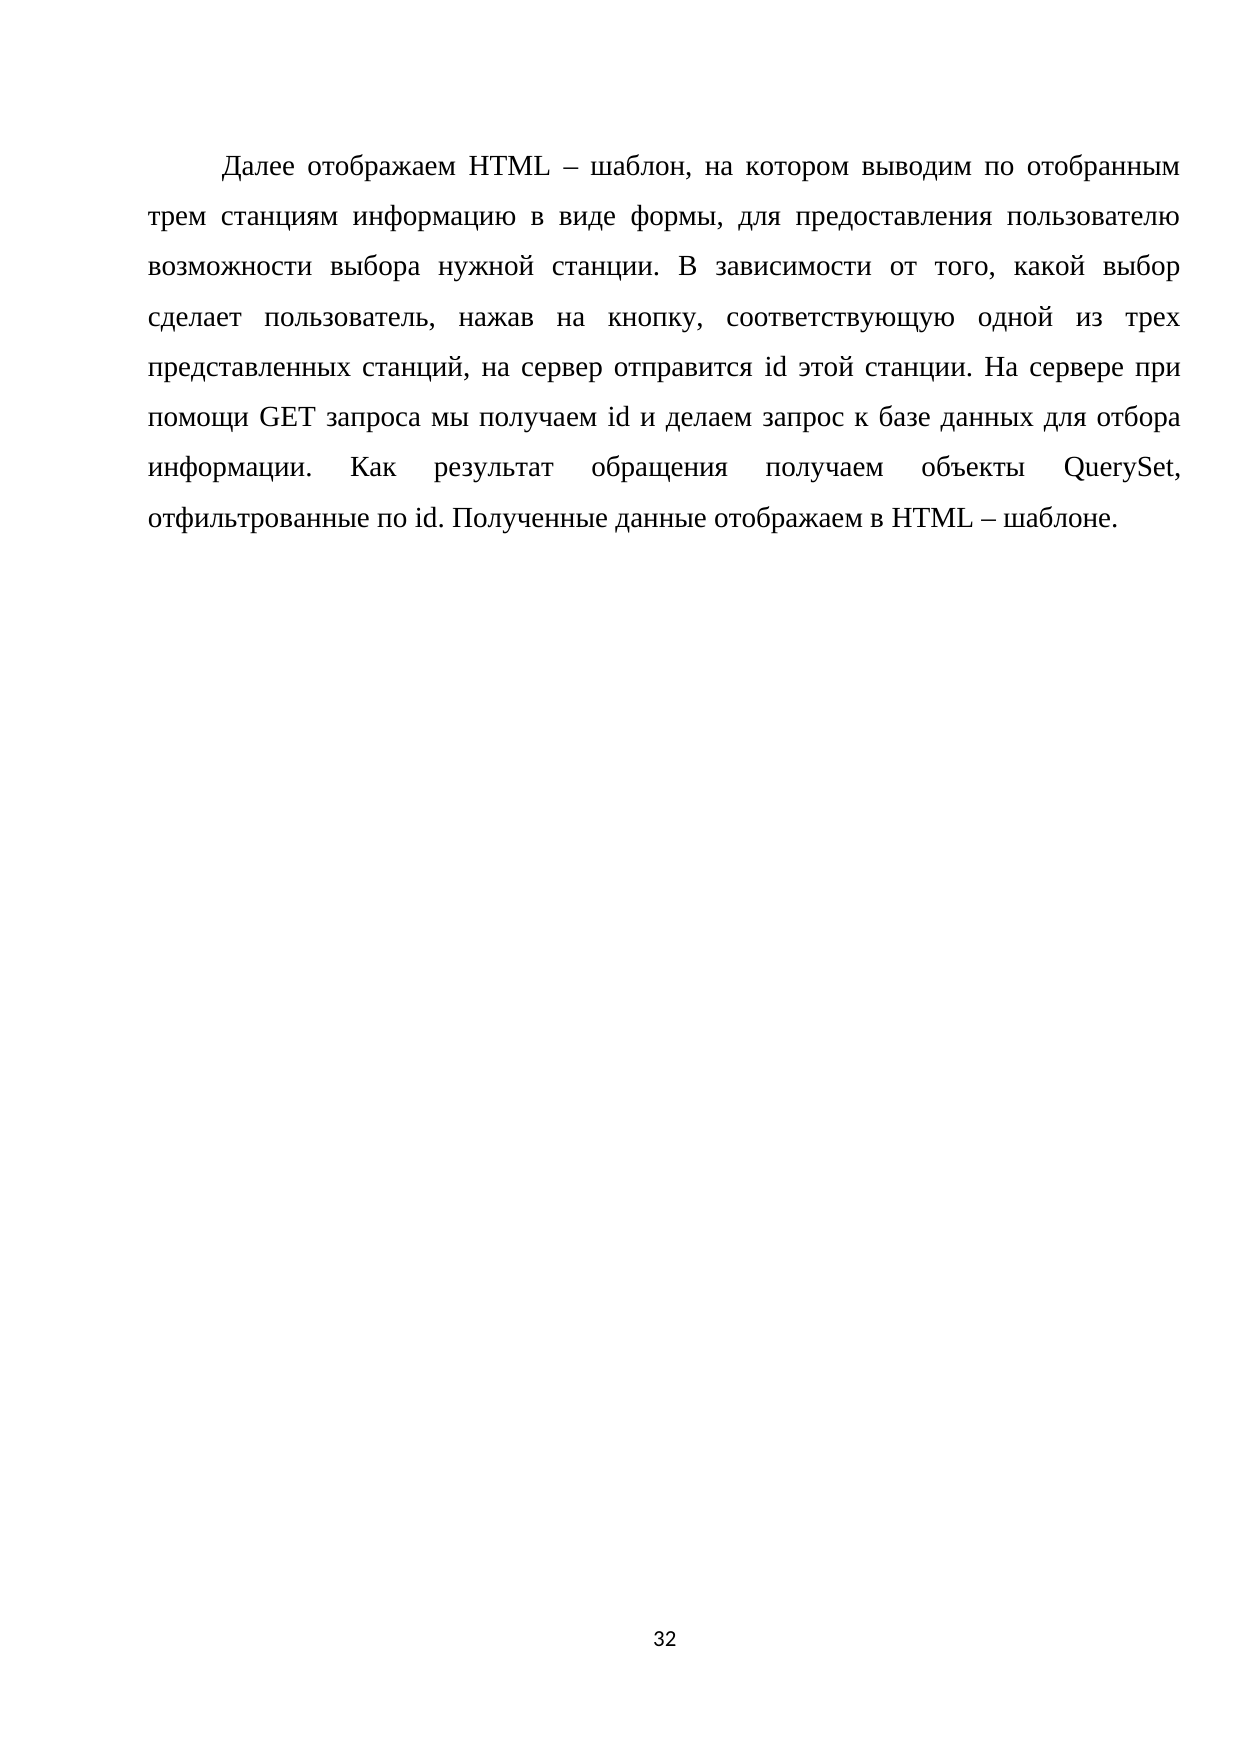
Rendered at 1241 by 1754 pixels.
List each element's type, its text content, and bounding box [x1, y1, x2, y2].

list Далее отображаем HTML – шаблон, на котором выводим по отобранным трем станциям информацию в виде формы, для предоставления пользователю возможности выбора нужной станции. В зависимости от того, какой выбор сделает пользователь, нажав на кнопку, соответствующую одной из трех представленных станций, на сервер отправится id этой станции. На сервере при помощи GET запроса мы получаем id и делаем запрос к базе данных для отбора информации. Как результат обращения получаем объекты QuerySet, отфильтрованные по id. Полученные данные отображаем в HTML – шаблоне. [148, 148, 1181, 533]
